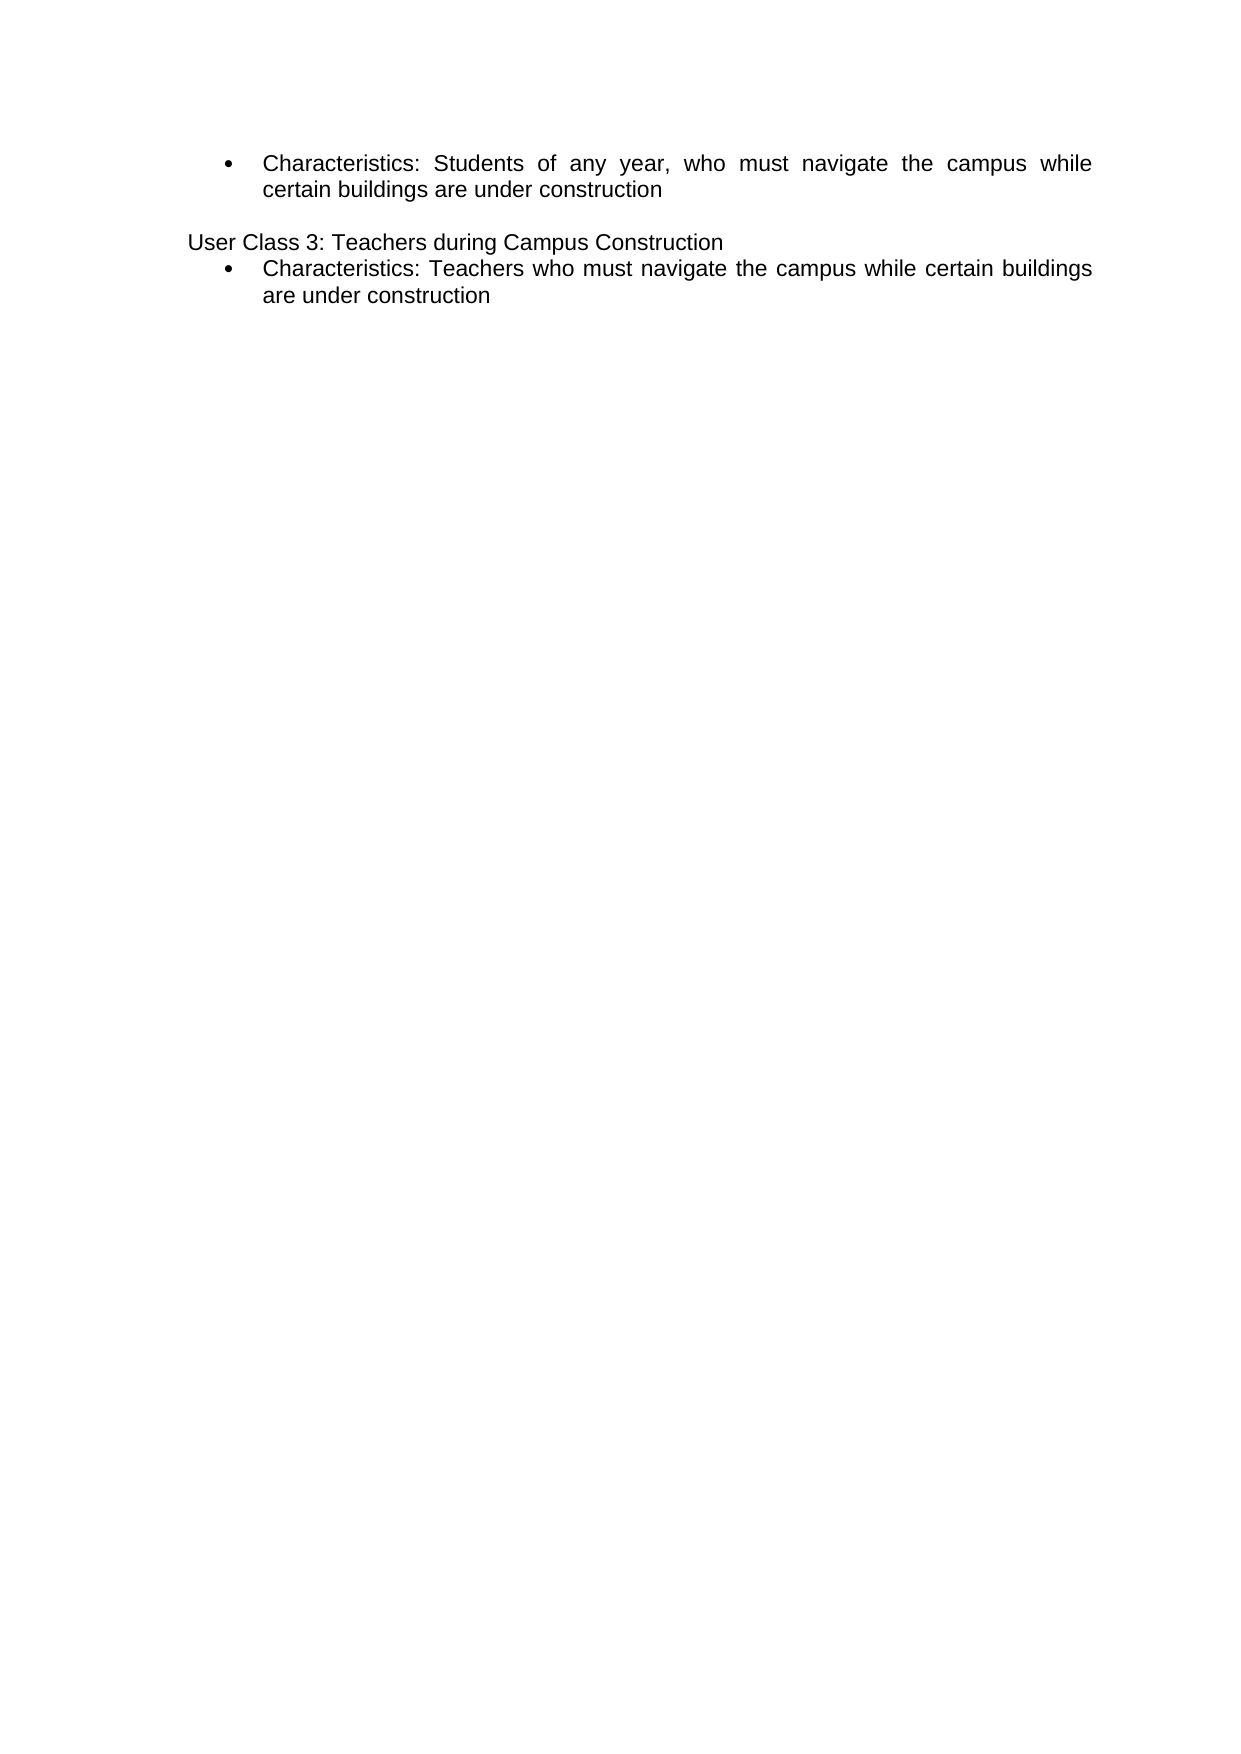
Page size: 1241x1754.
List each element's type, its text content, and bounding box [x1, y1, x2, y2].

list Characteristics: Teachers who must navigate the campus while certain buildings are under construction [225, 255, 1093, 308]
list Characteristics: Students of any year, who must navigate the campus while certain buildings are under construction [225, 150, 1093, 203]
text User Class 3: Teachers during Campus Construction [187, 229, 1093, 255]
